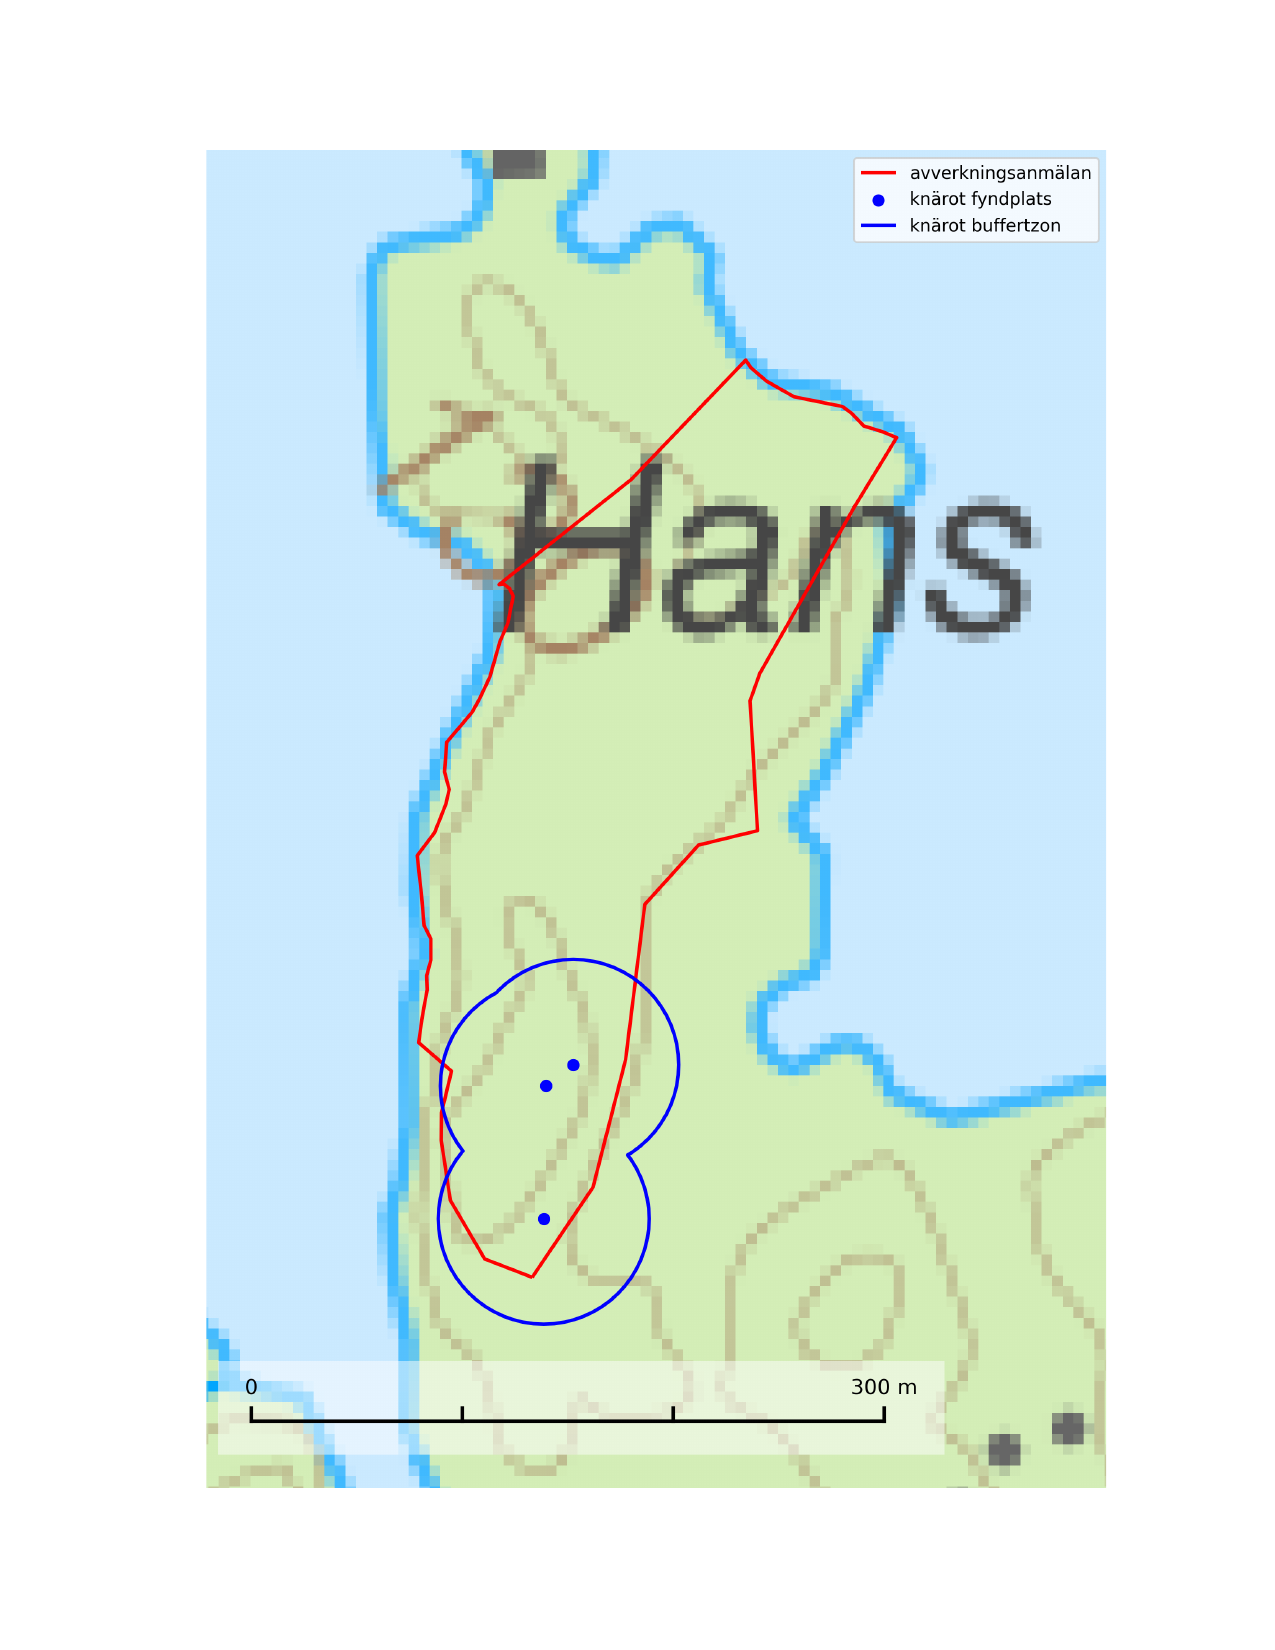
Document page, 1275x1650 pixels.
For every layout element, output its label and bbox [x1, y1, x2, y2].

picture [206, 150, 1107, 1488]
